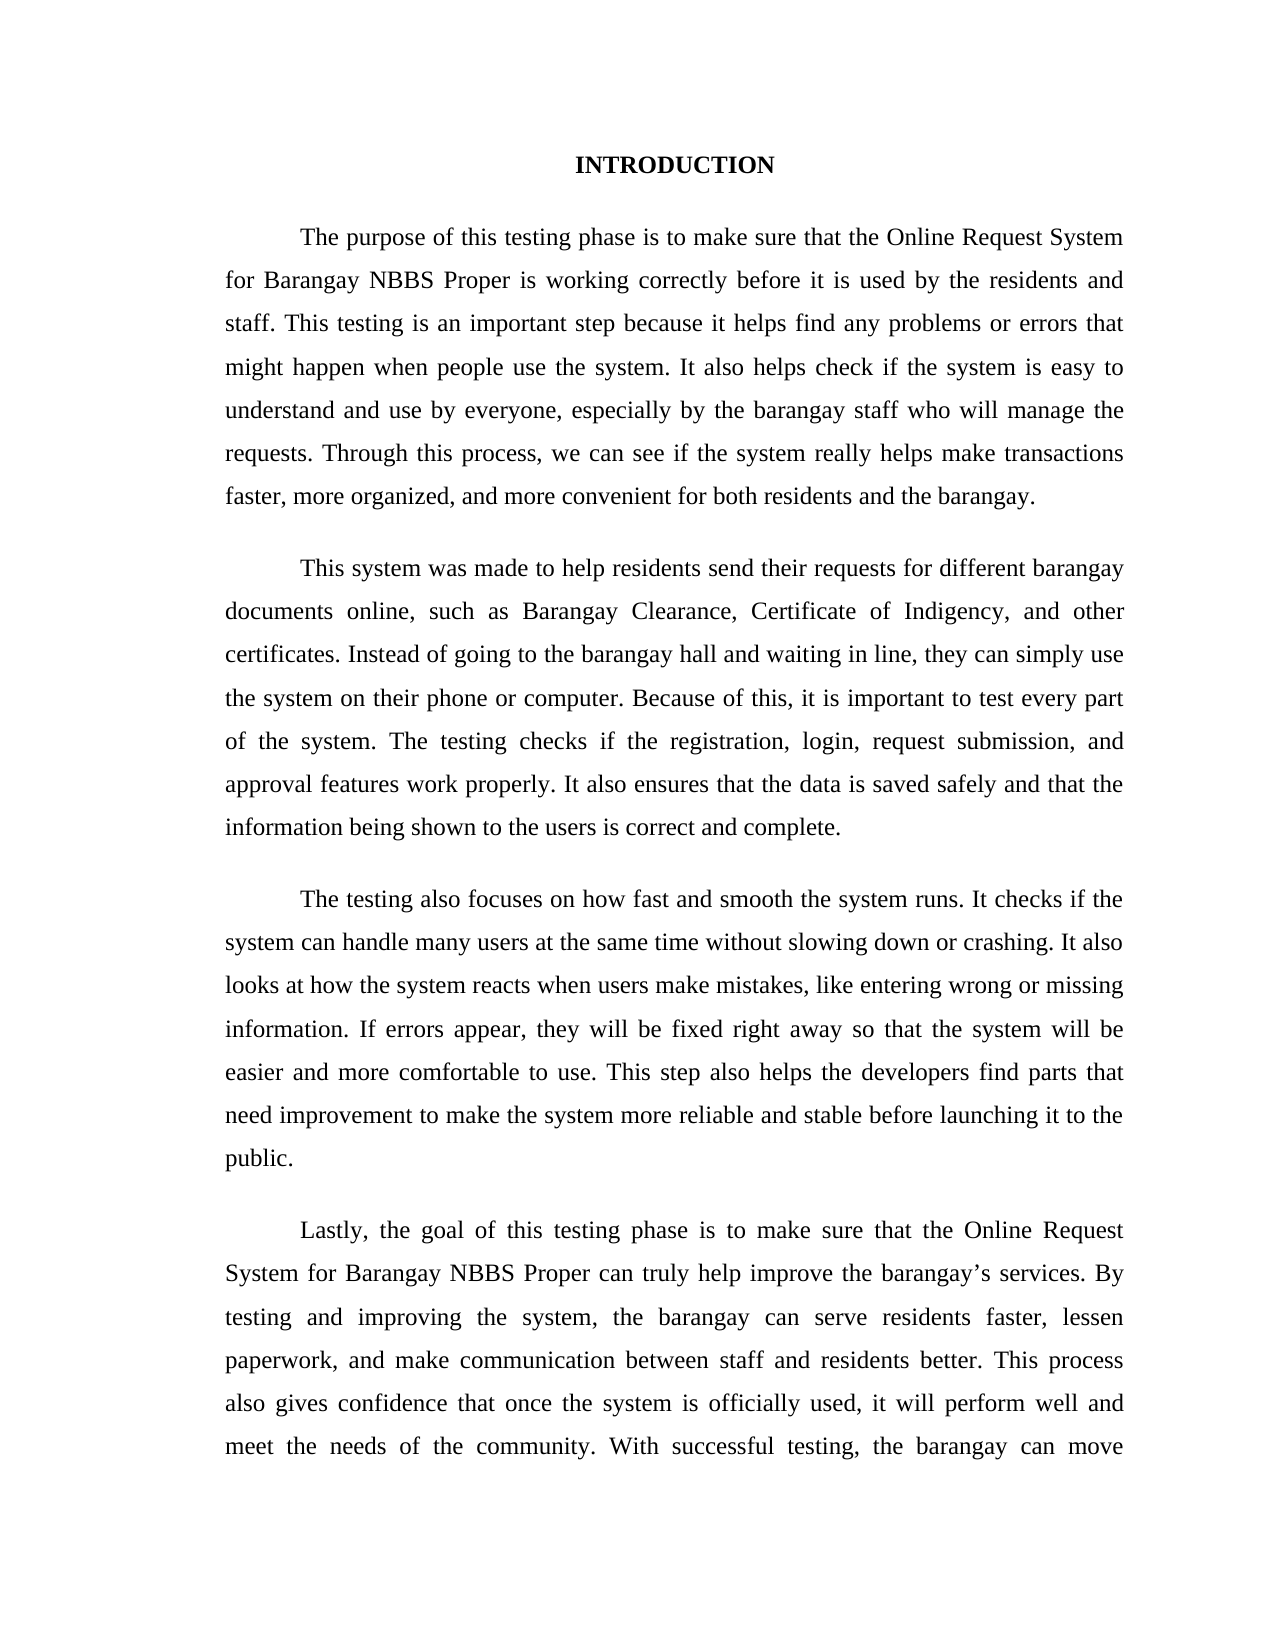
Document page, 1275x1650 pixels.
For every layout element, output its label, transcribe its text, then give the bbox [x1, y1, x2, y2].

text This system was made to help residents send their requests for different barangay documents online, such as Barangay Clearance, Certificate of Indigency, and other certificates. Instead of going to the barangay hall and waiting in line, they can simply use the system on their phone or computer. Because of this, it is important to test every part of the system. The testing checks if the registration, login, request submission, and approval features work properly. It also ensures that the data is saved safely and that the information being shown to the users is correct and complete. [225, 553, 1125, 841]
text INTRODUCTION [225, 150, 1125, 179]
text The testing also focuses on how fast and smooth the system runs. It checks if the system can handle many users at the same time without slowing down or crashing. It also looks at how the system reacts when users make mistakes, like entering wrong or missing information. If errors appear, they will be fixed right away so that the system will be easier and more comfortable to use. This step also helps the developers find parts that need improvement to make the system more reliable and stable before launching it to the public. [225, 884, 1125, 1172]
text The purpose of this testing phase is to make sure that the Online Request System for Barangay NBBS Proper is working correctly before it is used by the residents and staff. This testing is an important step because it helps find any problems or errors that might happen when people use the system. It also helps check if the system is easy to understand and use by everyone, especially by the barangay staff who will manage the requests. Through this process, we can see if the system really helps make transactions faster, more organized, and more convenient for both residents and the barangay. [225, 222, 1125, 510]
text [225, 1215, 1125, 1460]
